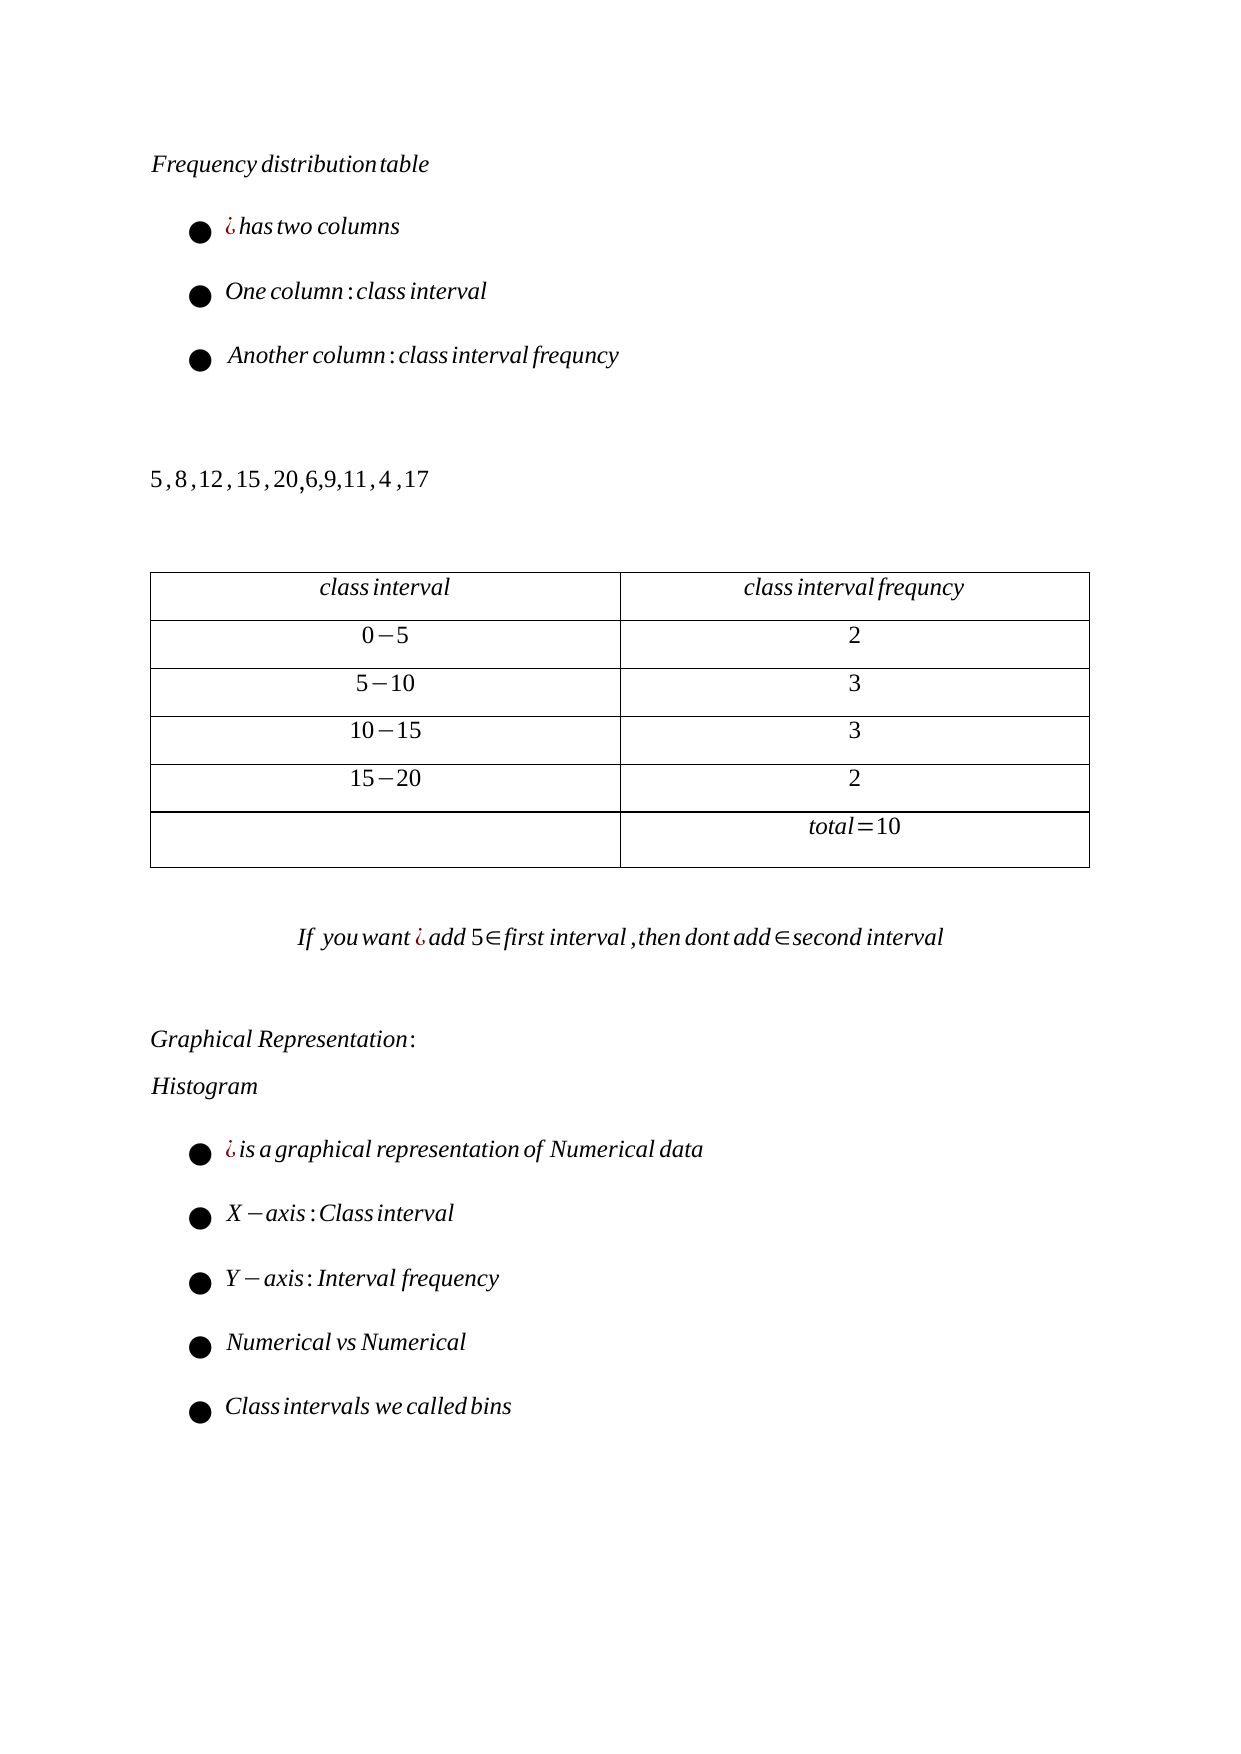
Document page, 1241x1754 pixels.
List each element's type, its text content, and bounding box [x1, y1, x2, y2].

table_cell [151, 717, 620, 763]
table_cell [621, 621, 1089, 668]
table_cell [151, 765, 620, 811]
text , [150, 462, 1090, 498]
table_cell [621, 669, 1089, 716]
table_cell [621, 765, 1089, 811]
table_cell [621, 717, 1089, 763]
table_header [621, 573, 1089, 620]
table_cell [151, 621, 620, 668]
table_cell [621, 813, 1089, 867]
table_cell [151, 813, 620, 867]
table_header [151, 573, 620, 620]
table_cell [151, 669, 620, 716]
